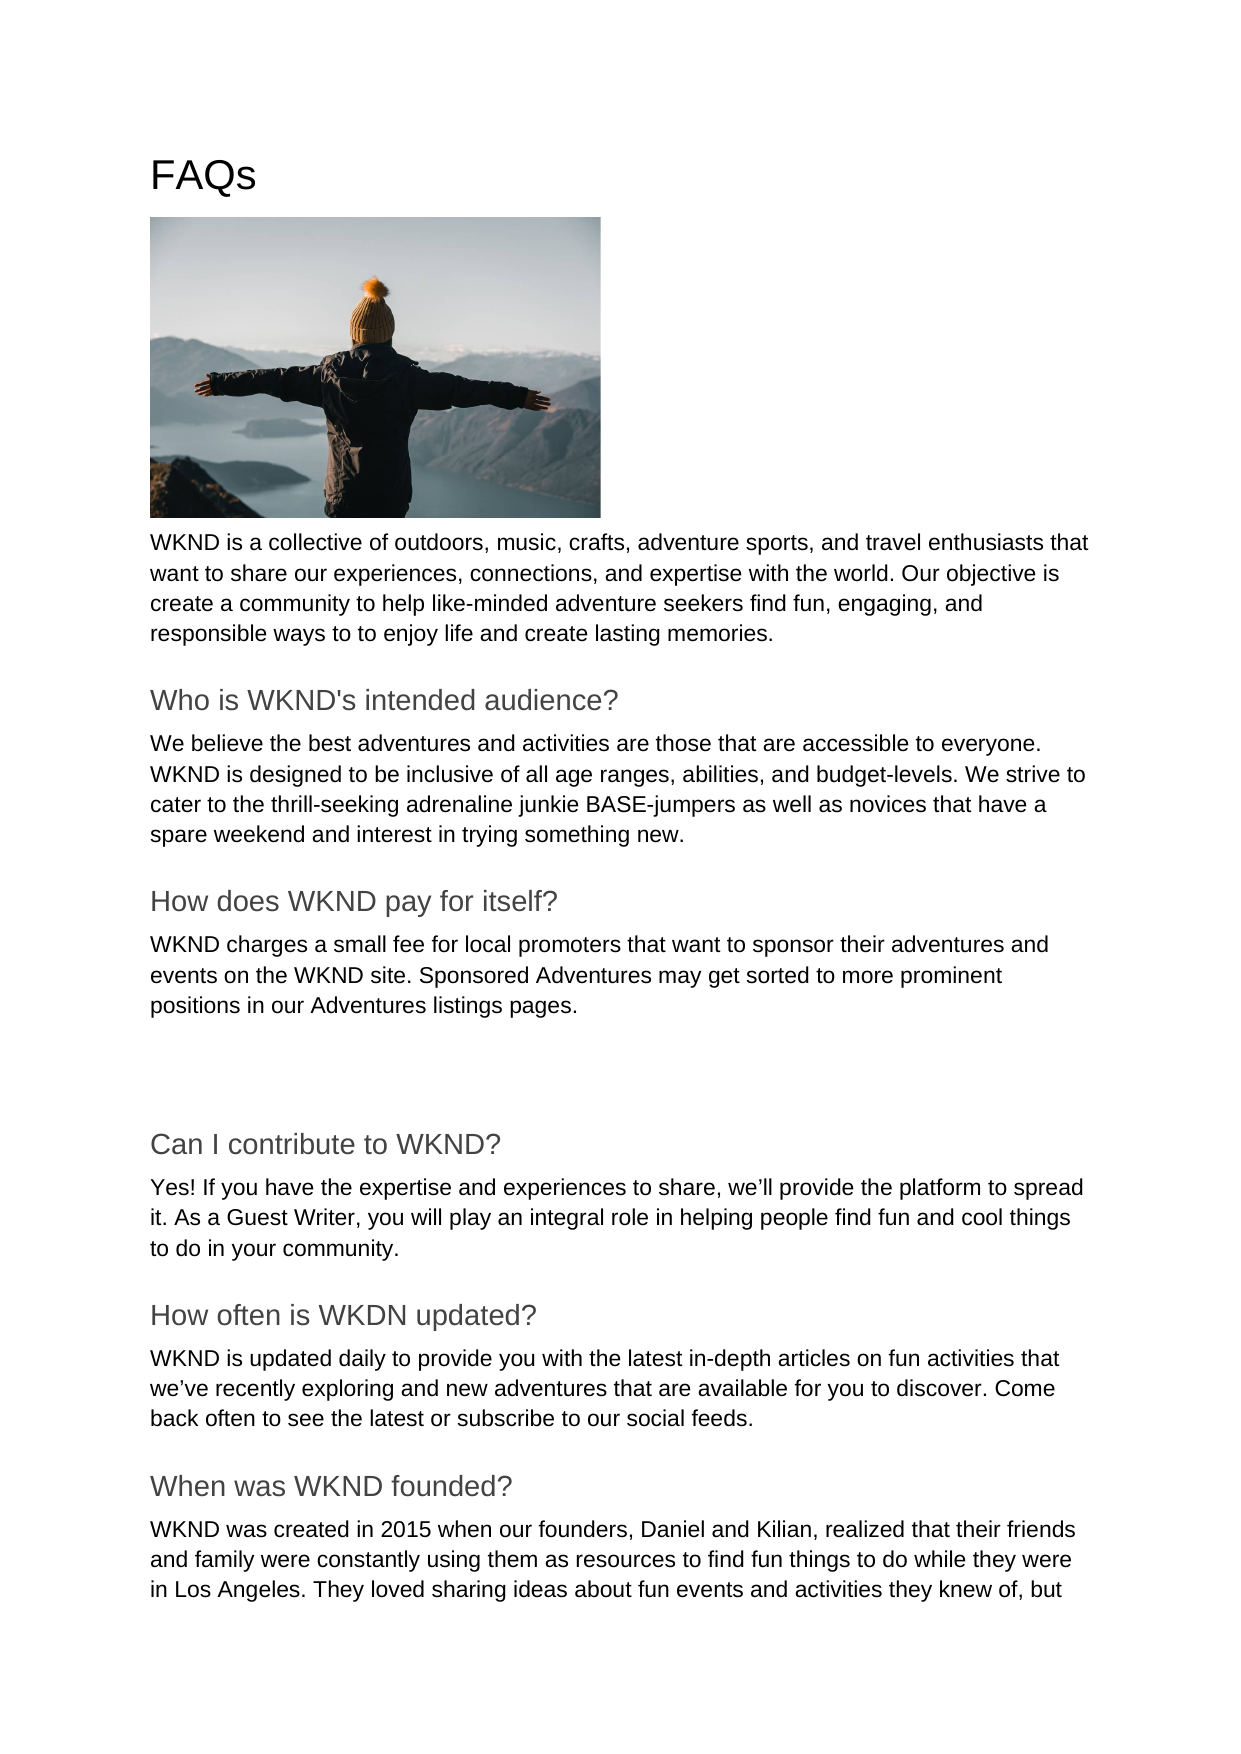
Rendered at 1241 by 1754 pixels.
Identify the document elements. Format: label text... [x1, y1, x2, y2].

picture [150, 217, 601, 518]
subtitle When was WKND founded? [150, 1469, 1090, 1502]
text WKND is a collective of outdoors, music, crafts, adventure sports, and travel enthusiasts that want to share our experiences, connections, and expertise with the world. Our objective is create a community to help like-minded adventure seekers find fun, engaging, and responsible ways to to enjoy life and create lasting memories. [150, 529, 1090, 646]
text WKND charges a small fee for local promoters that want to sponsor their adventures and events on the WKND site. Sponsored Adventures may get sorted to more prominent positions in our Adventures listings pages. [150, 931, 1090, 1018]
subtitle Who is WKND's intended audience? [150, 683, 1090, 717]
subtitle How does WKND pay for itself? [150, 884, 1090, 918]
text Yes! If you have the expertise and experiences to share, we’ll provide the platform to spread it. As a Guest Writer, you will play an integral role in helping people find fun and cool things to do in your community. [150, 1174, 1090, 1261]
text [150, 1516, 1090, 1602]
subtitle Can I contribute to WKND? [150, 1127, 1090, 1161]
subtitle FAQs [150, 150, 1090, 198]
text We believe the best adventures and activities are those that are accessible to everyone. WKND is designed to be inclusive of all age ranges, abilities, and budget-levels. We strive to cater to the thrill-seeking adrenaline junkie BASE-jumpers as well as novices that have a spare weekend and interest in trying something new. [150, 730, 1090, 847]
subtitle How often is WKDN updated? [150, 1298, 1090, 1332]
text WKND is updated daily to provide you with the latest in-depth articles on fun activities that we’ve recently exploring and new adventures that are available for you to discover. Come back often to see the latest or subscribe to our social feeds. [150, 1345, 1090, 1432]
